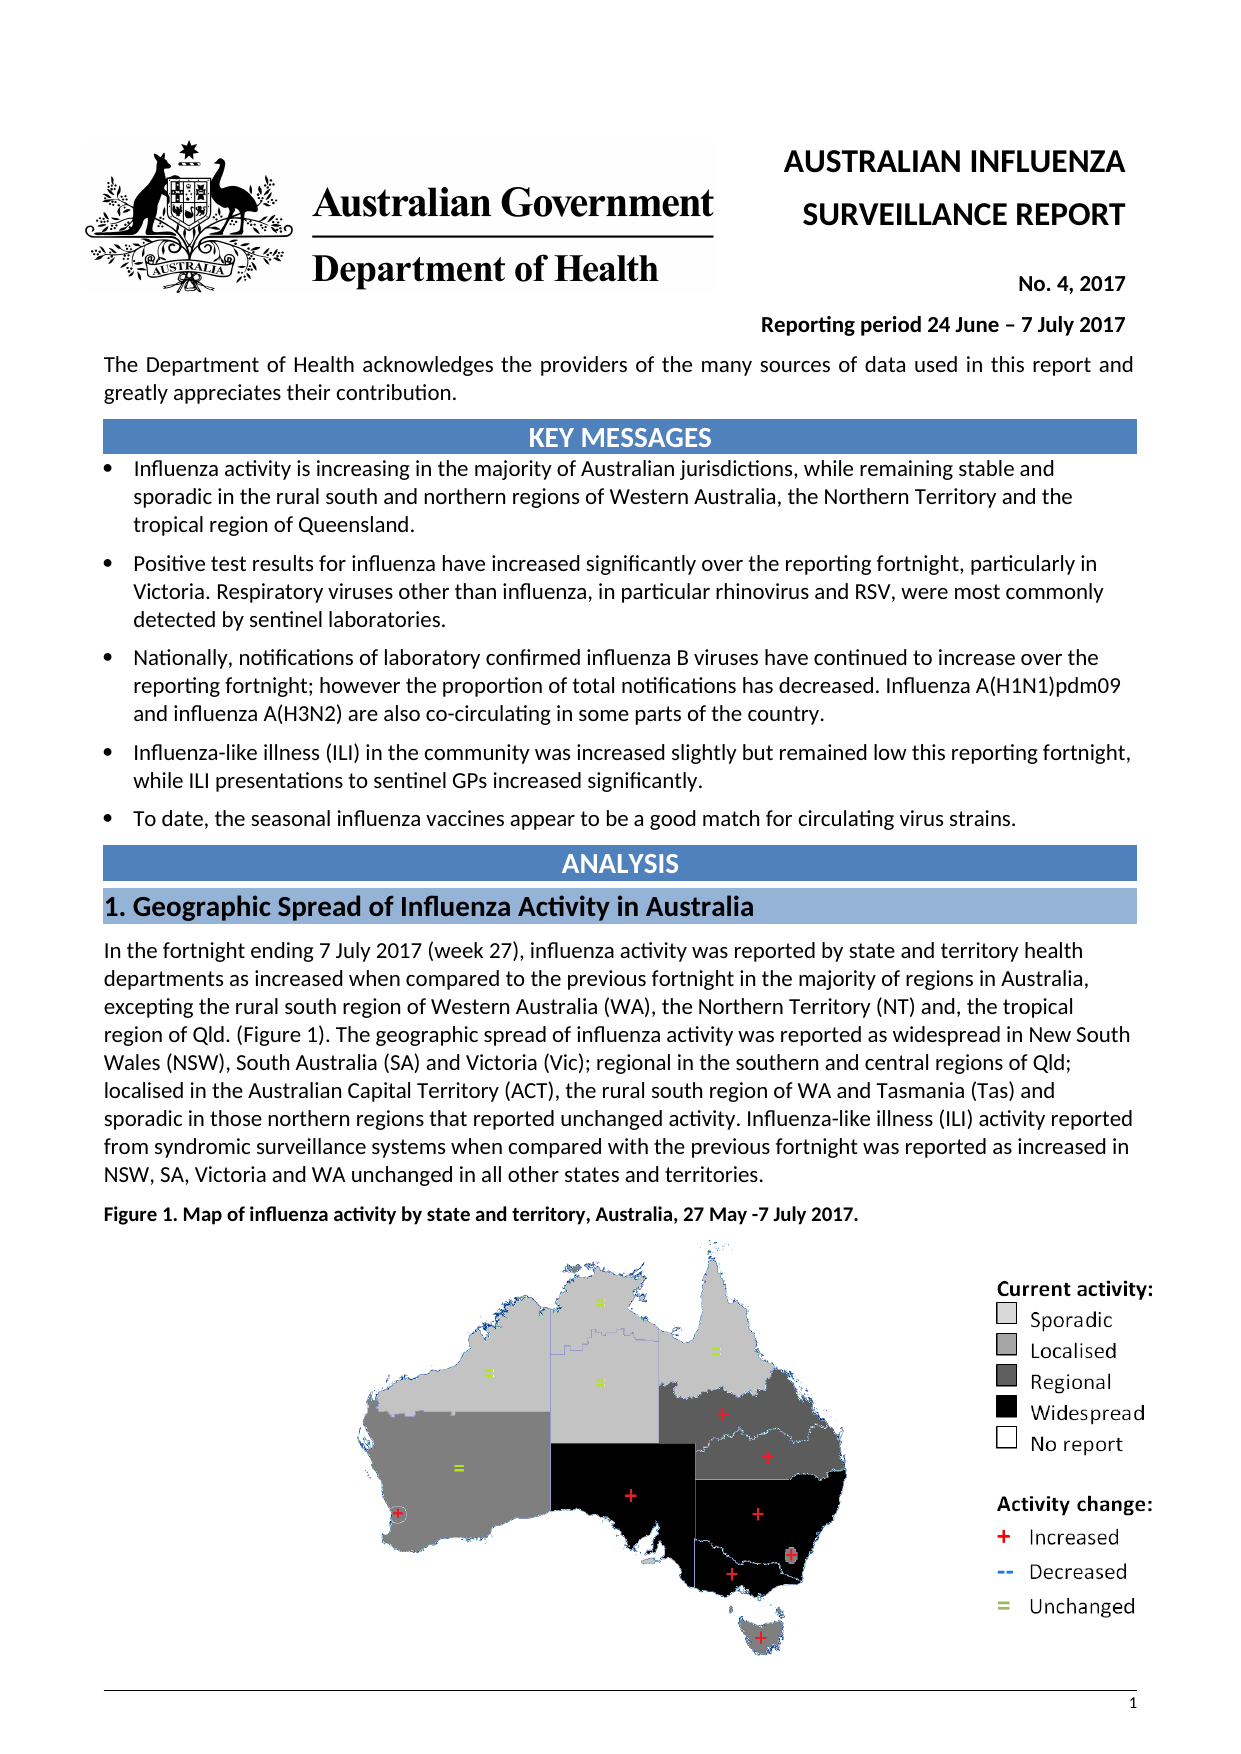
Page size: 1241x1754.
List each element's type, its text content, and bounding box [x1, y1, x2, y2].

subtitle KEY MESSAGES [103, 419, 1137, 454]
table_header [74, 140, 731, 350]
text The Department of Health acknowledges the providers of the many sources of data used in this report and greatly appreciates their contribution. [103, 350, 1137, 406]
subtitle 1. Geographic Spread of Influenza Activity in Australia [103, 888, 1137, 924]
subtitle ANALYSIS [103, 845, 1137, 881]
list Positive test results for influenza have increased significantly over the reporting fortnight, particularly in Victoria. Respiratory viruses other than influenza, in particular rhinovirus and RSV, were most commonly detected by sentinel laboratories. [103, 549, 1134, 633]
list Influenza activity is increasing in the majority of Australian jurisdictions, while remaining stable and sporadic in the rural south and northern regions of Western Australia, the Northern Territory and the tropical region of Queensland. [103, 454, 1134, 538]
picture [993, 1276, 1156, 1621]
text In the fortnight ending 7 July 2017 (week 27), influenza activity was reported by state and territory health departments as increased when compared to the previous fortnight in the majority of regions in Australia, excepting the rural south region of Western Australia (WA), the Northern Territory (NT) and, the tropical region of Qld. (Figure 1). The geographic spread of influenza activity was reported as widespread in New South Wales (NSW), South Australia (SA) and Victoria (Vic); regional in the southern and central regions of Qld; localised in the Australian Capital Territory (ACT), the rural south region of WA and Tasmania (Tas) and sporadic in those northern regions that reported unchanged activity. Influenza-like illness (ILI) activity reported from syndromic surveillance systems when compared with the previous fortnight was reported as increased in NSW, SA, Victoria and WA unchanged in all other states and territories. [103, 936, 1137, 1188]
picture [356, 1238, 885, 1660]
list Nationally, notifications of laboratory confirmed influenza B viruses have continued to increase over the reporting fortnight; however the proportion of total notifications has decreased. Influenza A(H1N1)pdm09 and influenza A(H3N2) are also co-circulating in some parts of the country. [103, 643, 1134, 727]
list To date, the seasonal influenza vaccines appear to be a good match for circulating virus strains. [103, 804, 1134, 832]
table_header Australian Influenza SURVEILLANCE REPORT No. 4, 2017 Reporting period 24 June – 7 July 2017 [731, 140, 1137, 350]
picture [85, 140, 719, 293]
list Influenza-like illness (ILI) in the community was increased slightly but remained low this reporting fortnight, while ILI presentations to sentinel GPs increased significantly. [103, 738, 1134, 794]
